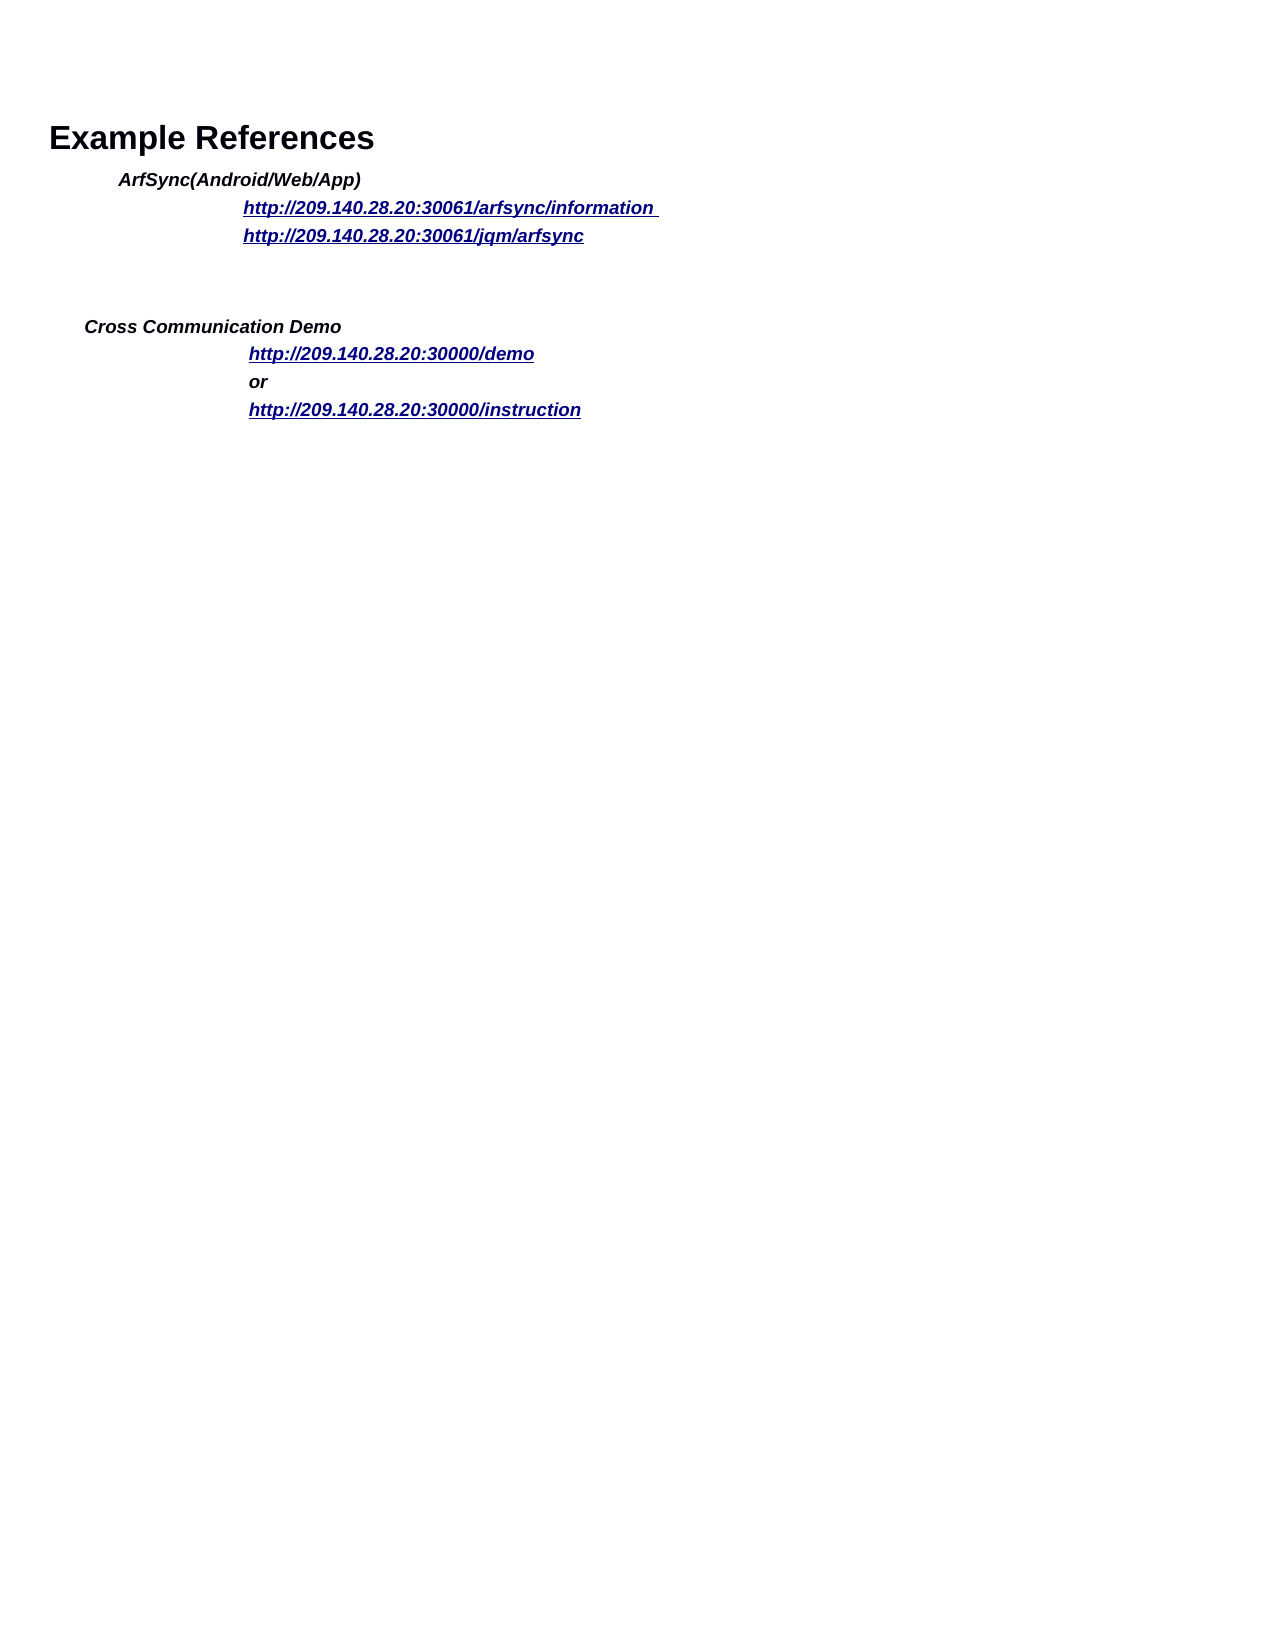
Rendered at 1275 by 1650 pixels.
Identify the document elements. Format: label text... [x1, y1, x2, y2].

subtitle Cross Communication Demo [27, 315, 1157, 337]
subtitle http://209.140.28.20:30000/demo [248, 343, 1157, 365]
subtitle Example References [0, 118, 1157, 157]
subtitle http://209.140.28.20:30000/instruction [248, 399, 1157, 420]
subtitle http://209.140.28.20:30061/jqm/arfsync [118, 225, 1157, 246]
subtitle or [248, 371, 1157, 393]
subtitle ArfSync(Android/Web/App) [118, 169, 1157, 191]
subtitle http://209.140.28.20:30061/arfsync/information [118, 197, 1157, 218]
